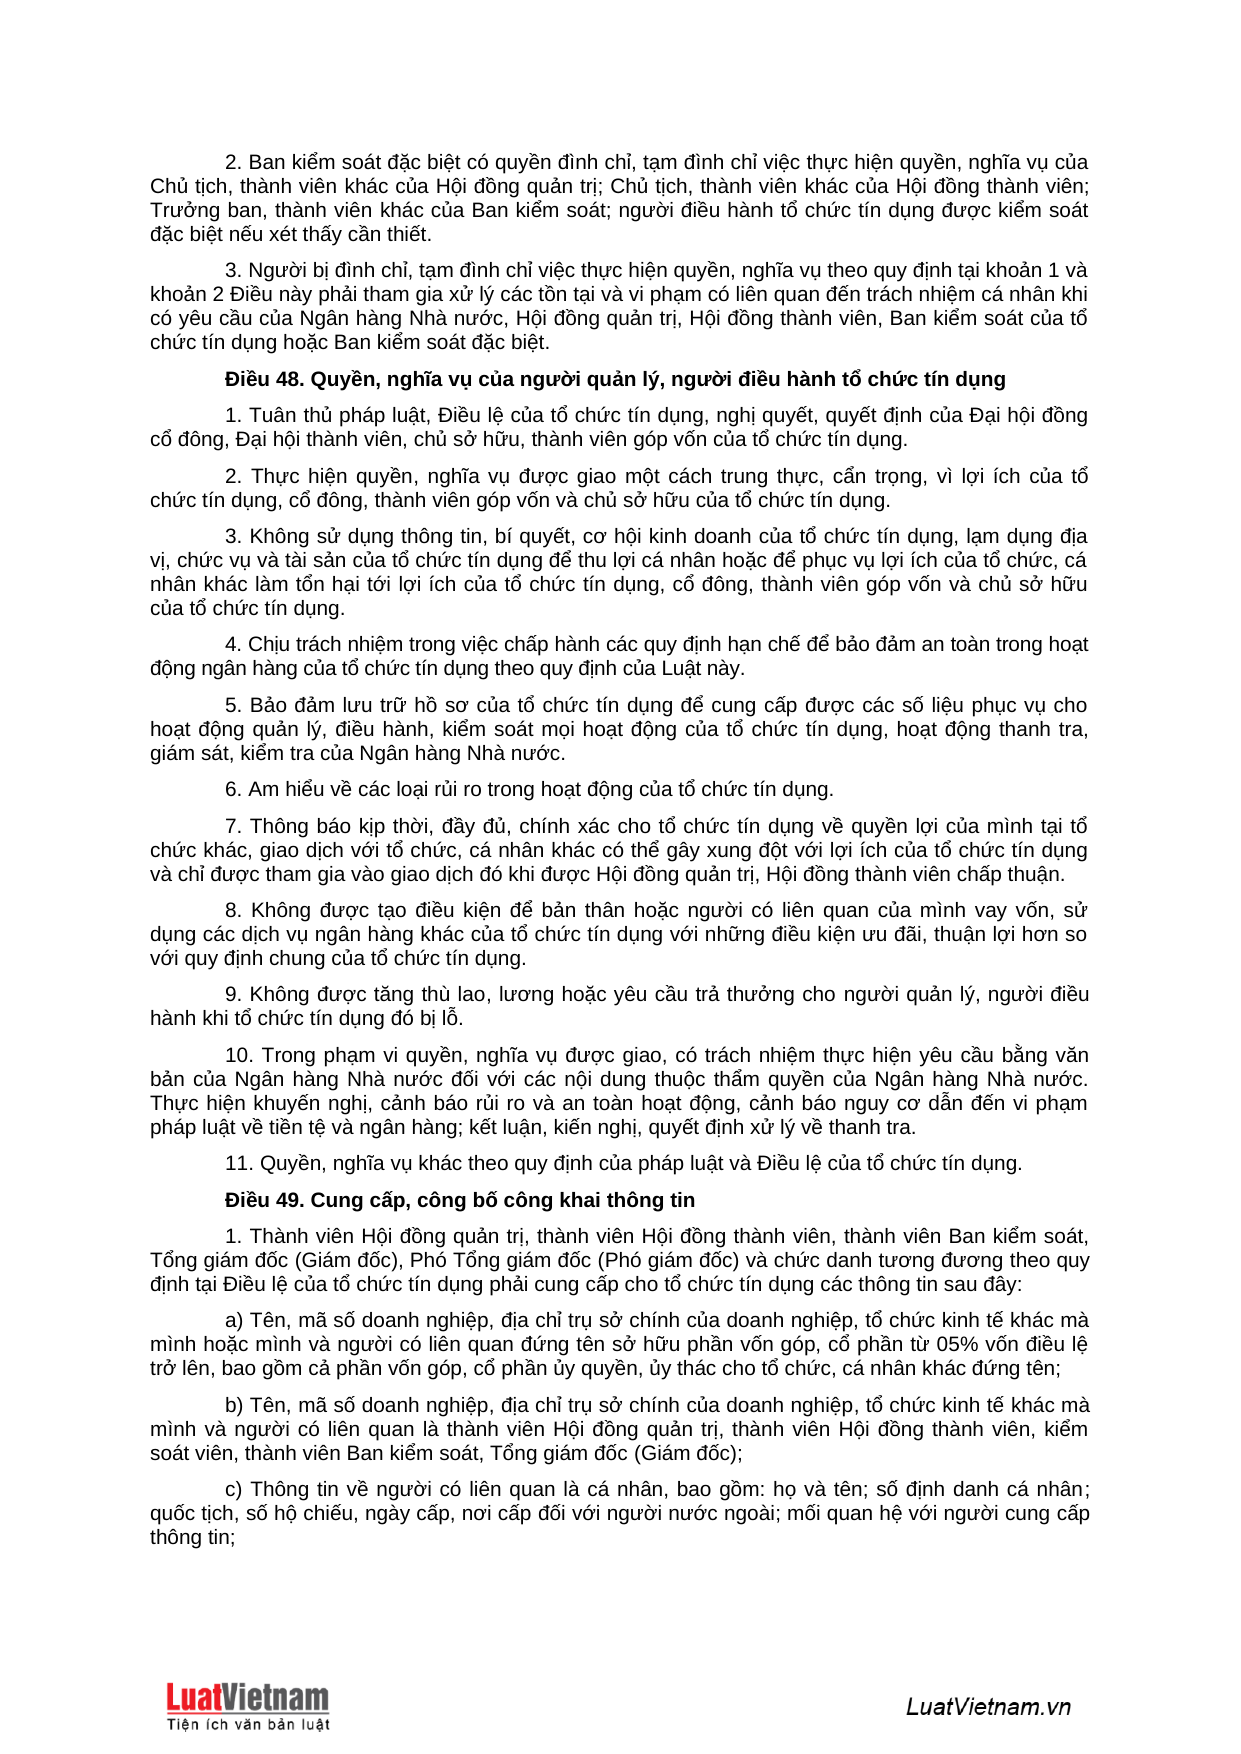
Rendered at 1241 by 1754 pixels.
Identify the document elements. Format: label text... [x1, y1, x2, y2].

text 3. Người bị đình chỉ, tạm đình chỉ việc thực hiện quyền, nghĩa vụ theo quy định tại khoản 1 và khoản 2 Điều này phải tham gia xử lý các tồn tại và vi phạm có liên quan đến trách nhiệm cá nhân khi có yêu cầu của Ngân hàng Nhà nước, Hội đồng quản trị, Hội đồng thành viên, Ban kiểm soát của tổ chức tín dụng hoặc Ban kiểm soát đặc biệt. [150, 258, 1090, 354]
text 3. Không sử dụng thông tin, bí quyết, cơ hội kinh doanh của tổ chức tín dụng, lạm dụng địa vị, chức vụ và tài sản của tổ chức tín dụng để thu lợi cá nhân hoặc để phục vụ lợi ích của tổ chức, cá nhân khác làm tổn hại tới lợi ích của tổ chức tín dụng, cổ đông, thành viên góp vốn và chủ sở hữu của tổ chức tín dụng. [150, 524, 1090, 620]
text 2. Thực hiện quyền, nghĩa vụ được giao một cách trung thực, cẩn trọng, vì lợi ích của tổ chức tín dụng, cổ đông, thành viên góp vốn và chủ sở hữu của tổ chức tín dụng. [150, 463, 1090, 511]
text c) Thông tin về người có liên quan là cá nhân, bao gồm: họ và tên; số định danh cá nhân; quốc tịch, số hộ chiếu, ngày cấp, nơi cấp đối với người nước ngoài; mối quan hệ với người cung cấp thông tin; [150, 1477, 1090, 1549]
text a) Tên, mã số doanh nghiệp, địa chỉ trụ sở chính của doanh nghiệp, tổ chức kinh tế khác mà mình hoặc mình và người có liên quan đứng tên sở hữu phần vốn góp, cổ phần từ 05% vốn điều lệ trở lên, bao gồm cả phần vốn góp, cổ phần ủy quyền, ủy thác cho tổ chức, cá nhân khác đứng tên; [150, 1308, 1090, 1380]
text 1. Thành viên Hội đồng quản trị, thành viên Hội đồng thành viên, thành viên Ban kiểm soát, Tổng giám đốc (Giám đốc), Phó Tổng giám đốc (Phó giám đốc) và chức danh tương đương theo quy định tại Điều lệ của tổ chức tín dụng phải cung cấp cho tổ chức tín dụng các thông tin sau đây: [150, 1224, 1090, 1296]
subtitle Điều 48. Quyền, nghĩa vụ của người quản lý, người điều hành tổ chức tín dụng [150, 367, 1090, 391]
text 5. Bảo đảm lưu trữ hồ sơ của tổ chức tín dụng để cung cấp được các số liệu phục vụ cho hoạt động quản lý, điều hành, kiểm soát mọi hoạt động của tổ chức tín dụng, hoạt động thanh tra, giám sát, kiểm tra của Ngân hàng Nhà nước. [150, 693, 1090, 764]
text 1. Tuân thủ pháp luật, Điều lệ của tổ chức tín dụng, nghị quyết, quyết định của Đại hội đồng cổ đông, Đại hội thành viên, chủ sở hữu, thành viên góp vốn của tổ chức tín dụng. [150, 403, 1090, 451]
text 11. Quyền, nghĩa vụ khác theo quy định của pháp luật và Điều lệ của tổ chức tín dụng. [150, 1151, 1090, 1175]
picture [150, 1660, 1090, 1754]
text b) Tên, mã số doanh nghiệp, địa chỉ trụ sở chính của doanh nghiệp, tổ chức kinh tế khác mà mình và người có liên quan là thành viên Hội đồng quản trị, thành viên Hội đồng thành viên, kiểm soát viên, thành viên Ban kiểm soát, Tổng giám đốc (Giám đốc); [150, 1393, 1090, 1464]
text 9. Không được tăng thù lao, lương hoặc yêu cầu trả thưởng cho người quản lý, người điều hành khi tổ chức tín dụng đó bị lỗ. [150, 982, 1090, 1030]
text 10. Trong phạm vi quyền, nghĩa vụ được giao, có trách nhiệm thực hiện yêu cầu bằng văn bản của Ngân hàng Nhà nước đối với các nội dung thuộc thẩm quyền của Ngân hàng Nhà nước. Thực hiện khuyến nghị, cảnh báo rủi ro và an toàn hoạt động, cảnh báo nguy cơ dẫn đến vi phạm pháp luật về tiền tệ và ngân hàng; kết luận, kiến nghị, quyết định xử lý về thanh tra. [150, 1043, 1090, 1138]
text 7. Thông báo kịp thời, đầy đủ, chính xác cho tổ chức tín dụng về quyền lợi của mình tại tổ chức khác, giao dịch với tổ chức, cá nhân khác có thể gây xung đột với lợi ích của tổ chức tín dụng và chỉ được tham gia vào giao dịch đó khi được Hội đồng quản trị, Hội đồng thành viên chấp thuận. [150, 813, 1090, 885]
text 2. Ban kiểm soát đặc biệt có quyền đình chỉ, tạm đình chỉ việc thực hiện quyền, nghĩa vụ của Chủ tịch, thành viên khác của Hội đồng quản trị; Chủ tịch, thành viên khác của Hội đồng thành viên; Trưởng ban, thành viên khác của Ban kiểm soát; người điều hành tổ chức tín dụng được kiểm soát đặc biệt nếu xét thấy cần thiết. [150, 150, 1090, 246]
text 8. Không được tạo điều kiện để bản thân hoặc người có liên quan của mình vay vốn, sử dụng các dịch vụ ngân hàng khác của tổ chức tín dụng với những điều kiện ưu đãi, thuận lợi hơn so với quy định chung của tổ chức tín dụng. [150, 898, 1090, 970]
text 4. Chịu trách nhiệm trong việc chấp hành các quy định hạn chế để bảo đảm an toàn trong hoạt động ngân hàng của tổ chức tín dụng theo quy định của Luật này. [150, 632, 1090, 680]
text 6. Am hiểu về các loại rủi ro trong hoạt động của tổ chức tín dụng. [150, 777, 1090, 801]
subtitle Điều 49. Cung cấp, công bố công khai thông tin [150, 1187, 1090, 1211]
